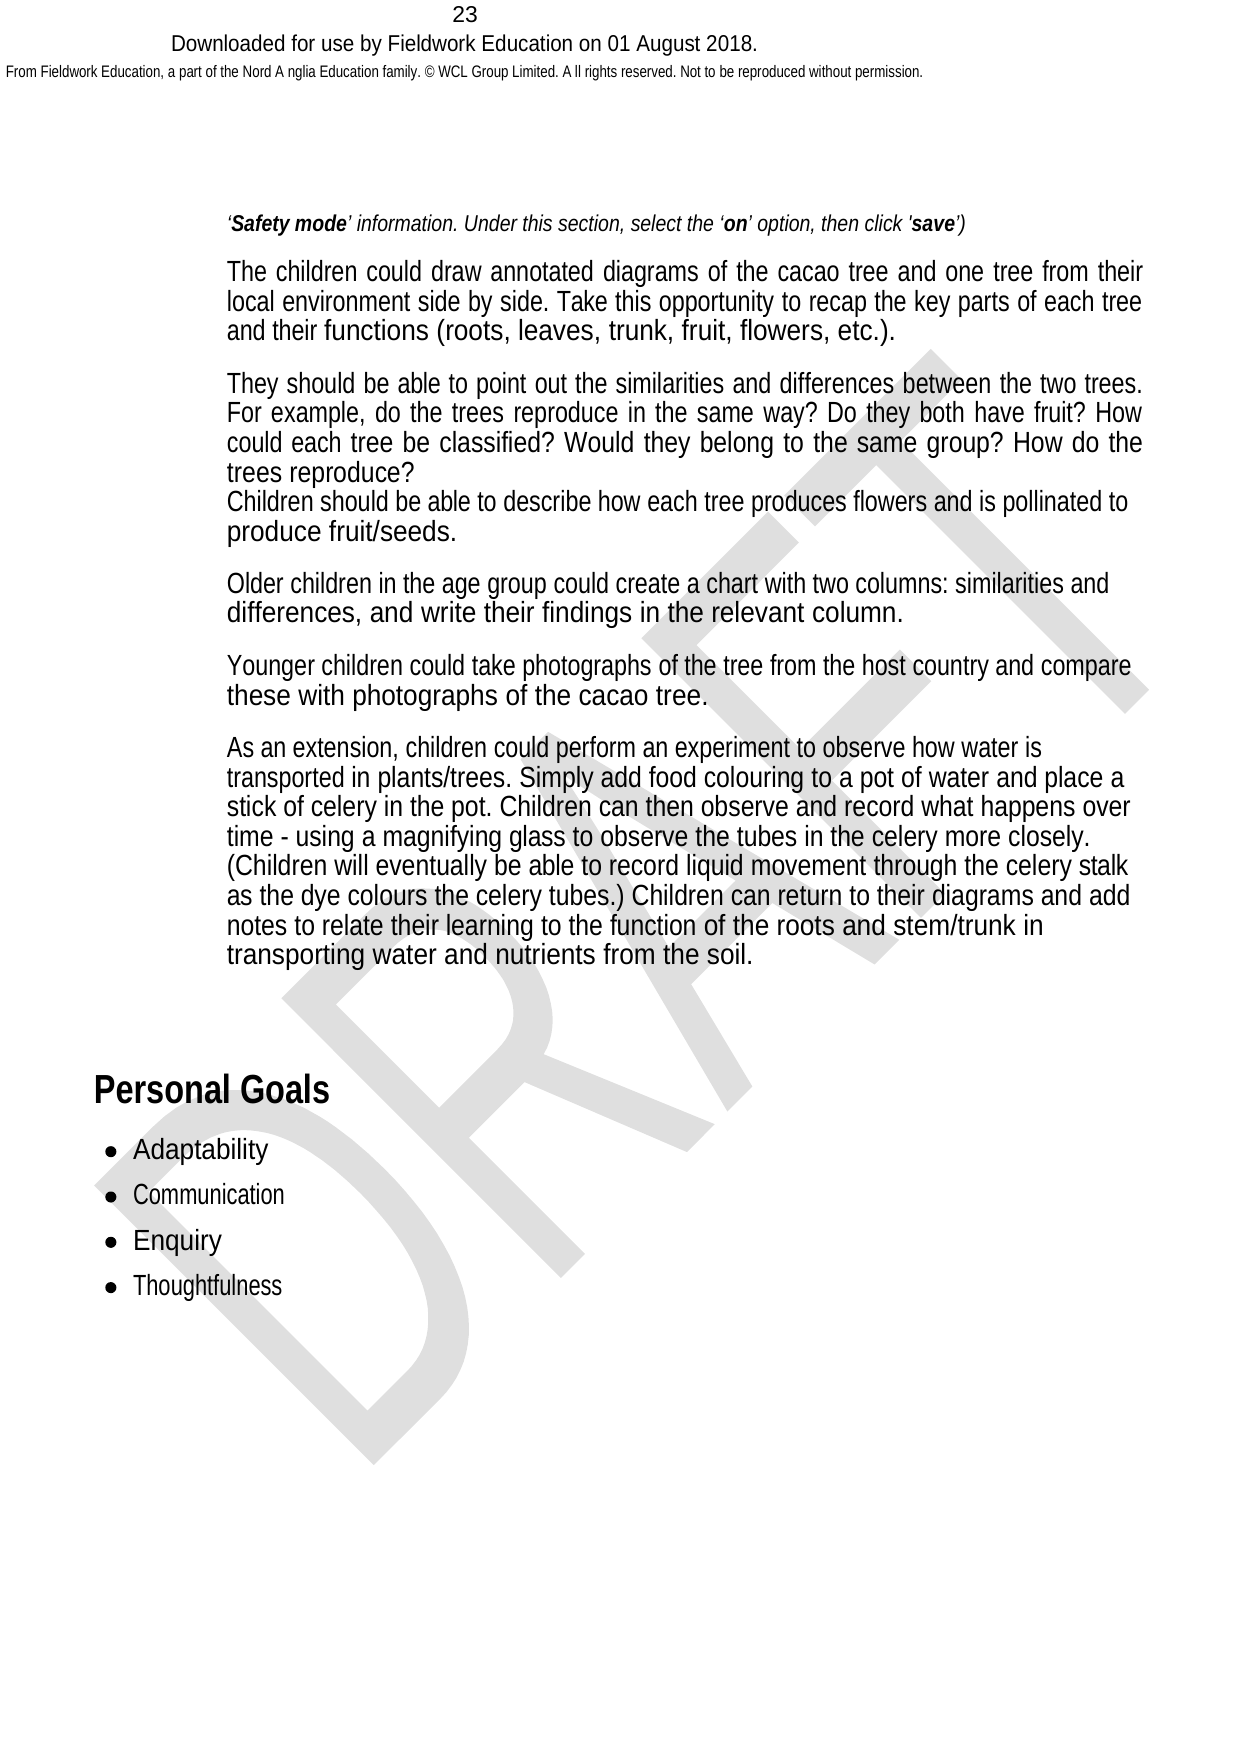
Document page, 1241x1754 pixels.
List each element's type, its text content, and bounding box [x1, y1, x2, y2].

text Younger children could take photographs of the tree from the host country and compare these with photographs of the cacao tree. [227, 652, 1144, 711]
text Children should be able to describe how each tree produces flowers and is pollinated to produce fruit/seeds. [227, 488, 1144, 547]
text Older children in the age group could create a chart with two columns: similarities and differences, and write their findings in the relevant column. [227, 570, 1144, 629]
text As an extension, children could perform an experiment to observe how water is transported in plants/trees. Simply add food colouring to a pot of water and place a stick of celery in the pot. Children can then observe and record what happens over time - using a magnifying glass to observe the tubes in the celery more closely. (Children will eventually be able to record liquid movement through the celery stalk as the dye colours the celery tubes.) Children can return to their diagrams and add notes to relate their learning to the function of the roots and stem/trunk in transporting water and nutrients from the soil. [227, 734, 1144, 971]
subtitle Personal Goals [94, 1065, 1240, 1112]
text ‘Safety mode’ information. Under this section, select the ‘on’ option, then click 'save’) [227, 209, 1240, 236]
text They should be able to point out the similarities and differences between the two trees. For example, do the trees reproduce in the same way? Do they both have fruit? How could each tree be classified? Would they belong to the same group? How do the trees reproduce? [227, 370, 1143, 488]
text Adaptability Communication Enquiry Thoughtfulness [133, 1132, 306, 1301]
text The children could draw annotated diagrams of the cacao tree and one tree from their local environment side by side. Take this opportunity to recap the key parts of each tree and their functions (roots, leaves, trunk, fruit, flowers, etc.). [227, 258, 1143, 347]
